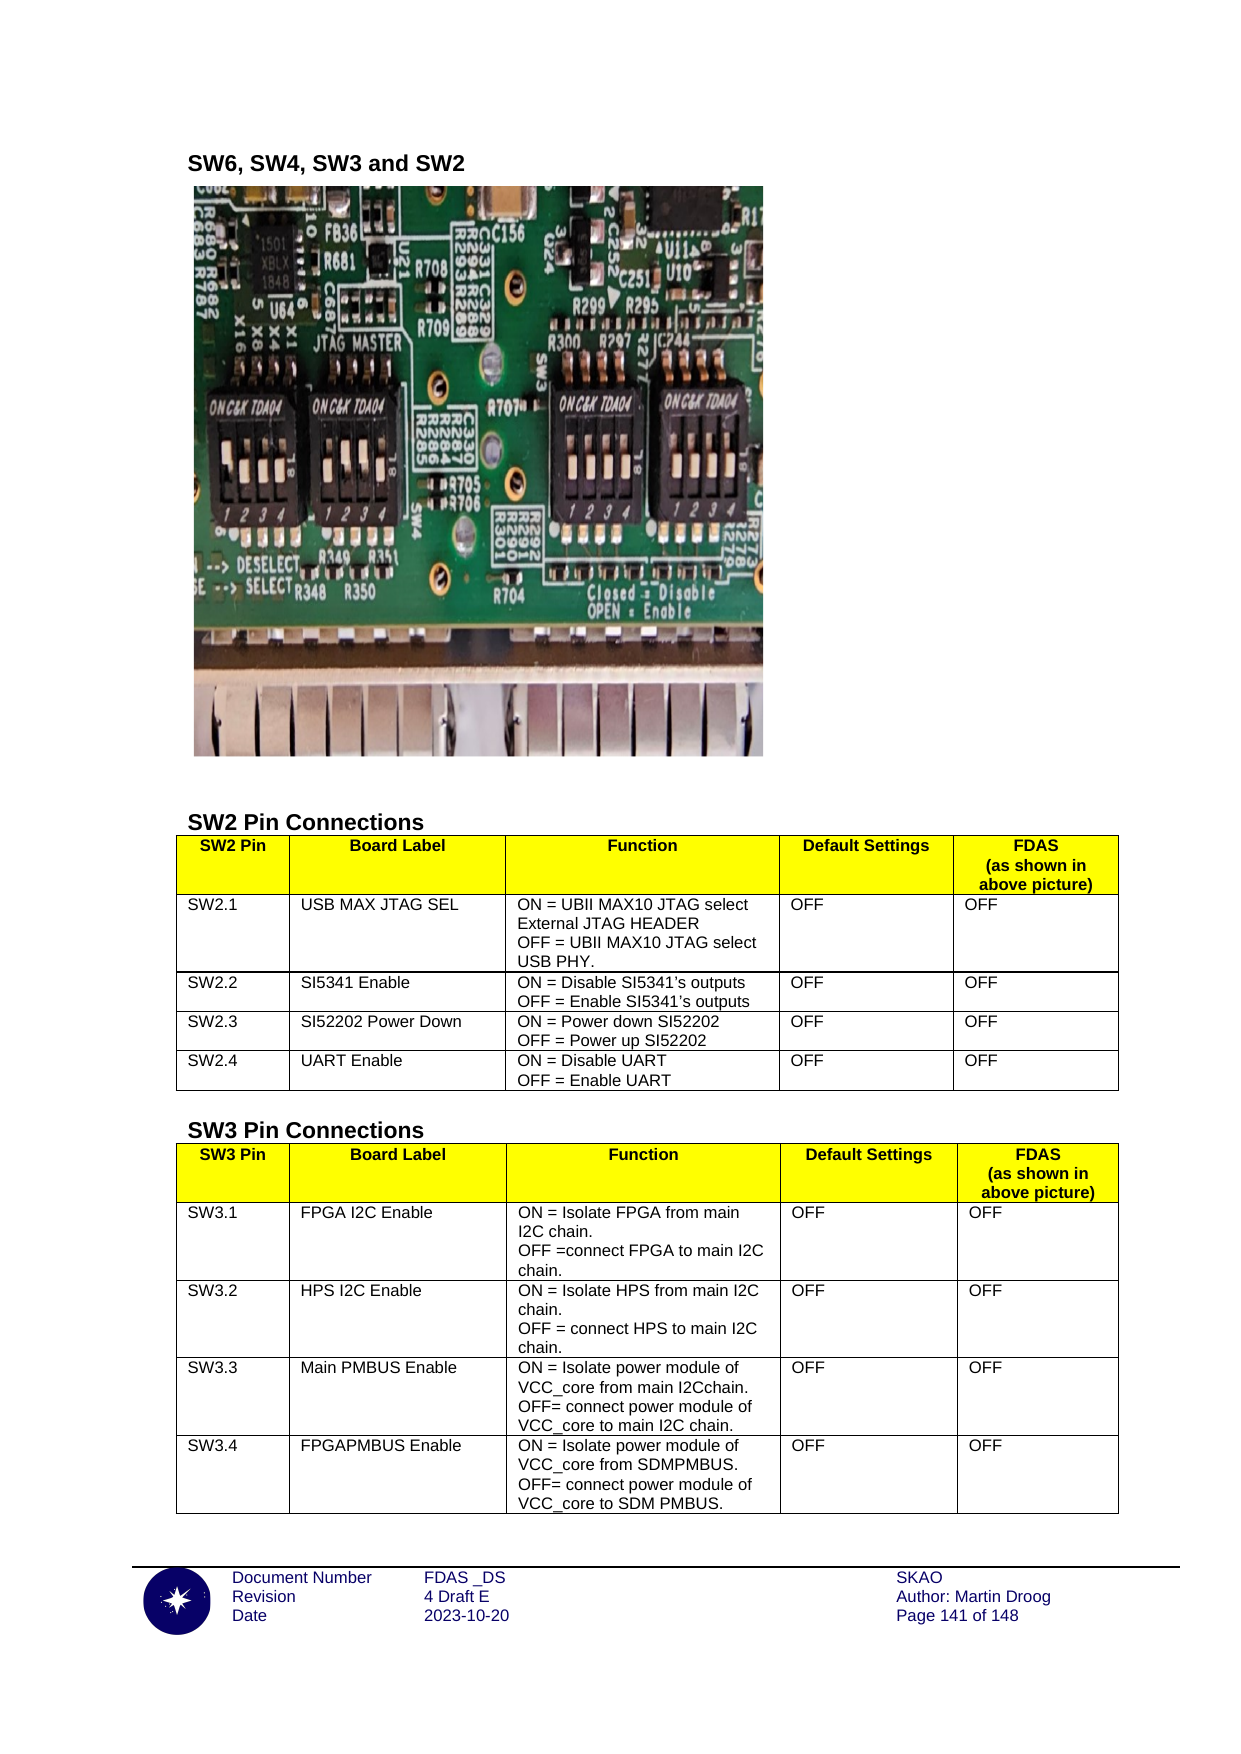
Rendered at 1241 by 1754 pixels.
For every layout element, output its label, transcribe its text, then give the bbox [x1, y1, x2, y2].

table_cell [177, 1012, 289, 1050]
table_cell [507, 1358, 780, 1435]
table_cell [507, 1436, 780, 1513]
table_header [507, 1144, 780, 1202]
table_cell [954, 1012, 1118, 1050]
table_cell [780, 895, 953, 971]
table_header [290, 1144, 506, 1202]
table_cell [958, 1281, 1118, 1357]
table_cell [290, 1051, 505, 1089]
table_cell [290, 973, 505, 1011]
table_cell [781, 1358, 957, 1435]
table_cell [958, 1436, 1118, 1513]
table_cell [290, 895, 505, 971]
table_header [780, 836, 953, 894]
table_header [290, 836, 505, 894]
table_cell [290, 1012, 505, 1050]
text SW6, SW4, SW3 and SW2 [187, 150, 1107, 176]
text SW2 Pin Connections [187, 809, 1107, 835]
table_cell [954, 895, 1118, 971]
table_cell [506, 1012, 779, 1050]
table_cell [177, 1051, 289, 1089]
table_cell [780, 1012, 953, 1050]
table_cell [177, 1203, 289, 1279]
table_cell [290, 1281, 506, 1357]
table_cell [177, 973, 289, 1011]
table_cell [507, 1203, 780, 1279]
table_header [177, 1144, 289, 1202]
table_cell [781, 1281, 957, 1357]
picture [143, 1567, 211, 1635]
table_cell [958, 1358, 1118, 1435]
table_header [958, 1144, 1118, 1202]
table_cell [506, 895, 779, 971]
text SW3 Pin Connections [187, 1117, 1107, 1143]
picture [193, 186, 764, 757]
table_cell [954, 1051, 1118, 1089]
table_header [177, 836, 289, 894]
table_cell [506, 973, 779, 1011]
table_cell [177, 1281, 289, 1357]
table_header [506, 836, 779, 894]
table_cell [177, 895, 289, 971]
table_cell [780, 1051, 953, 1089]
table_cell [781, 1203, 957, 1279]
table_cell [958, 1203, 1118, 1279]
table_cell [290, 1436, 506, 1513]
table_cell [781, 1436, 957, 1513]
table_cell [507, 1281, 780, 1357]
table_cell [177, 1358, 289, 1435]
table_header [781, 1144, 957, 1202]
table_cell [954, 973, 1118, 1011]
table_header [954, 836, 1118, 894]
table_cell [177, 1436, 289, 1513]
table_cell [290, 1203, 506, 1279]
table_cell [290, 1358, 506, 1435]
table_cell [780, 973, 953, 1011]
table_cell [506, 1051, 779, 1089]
